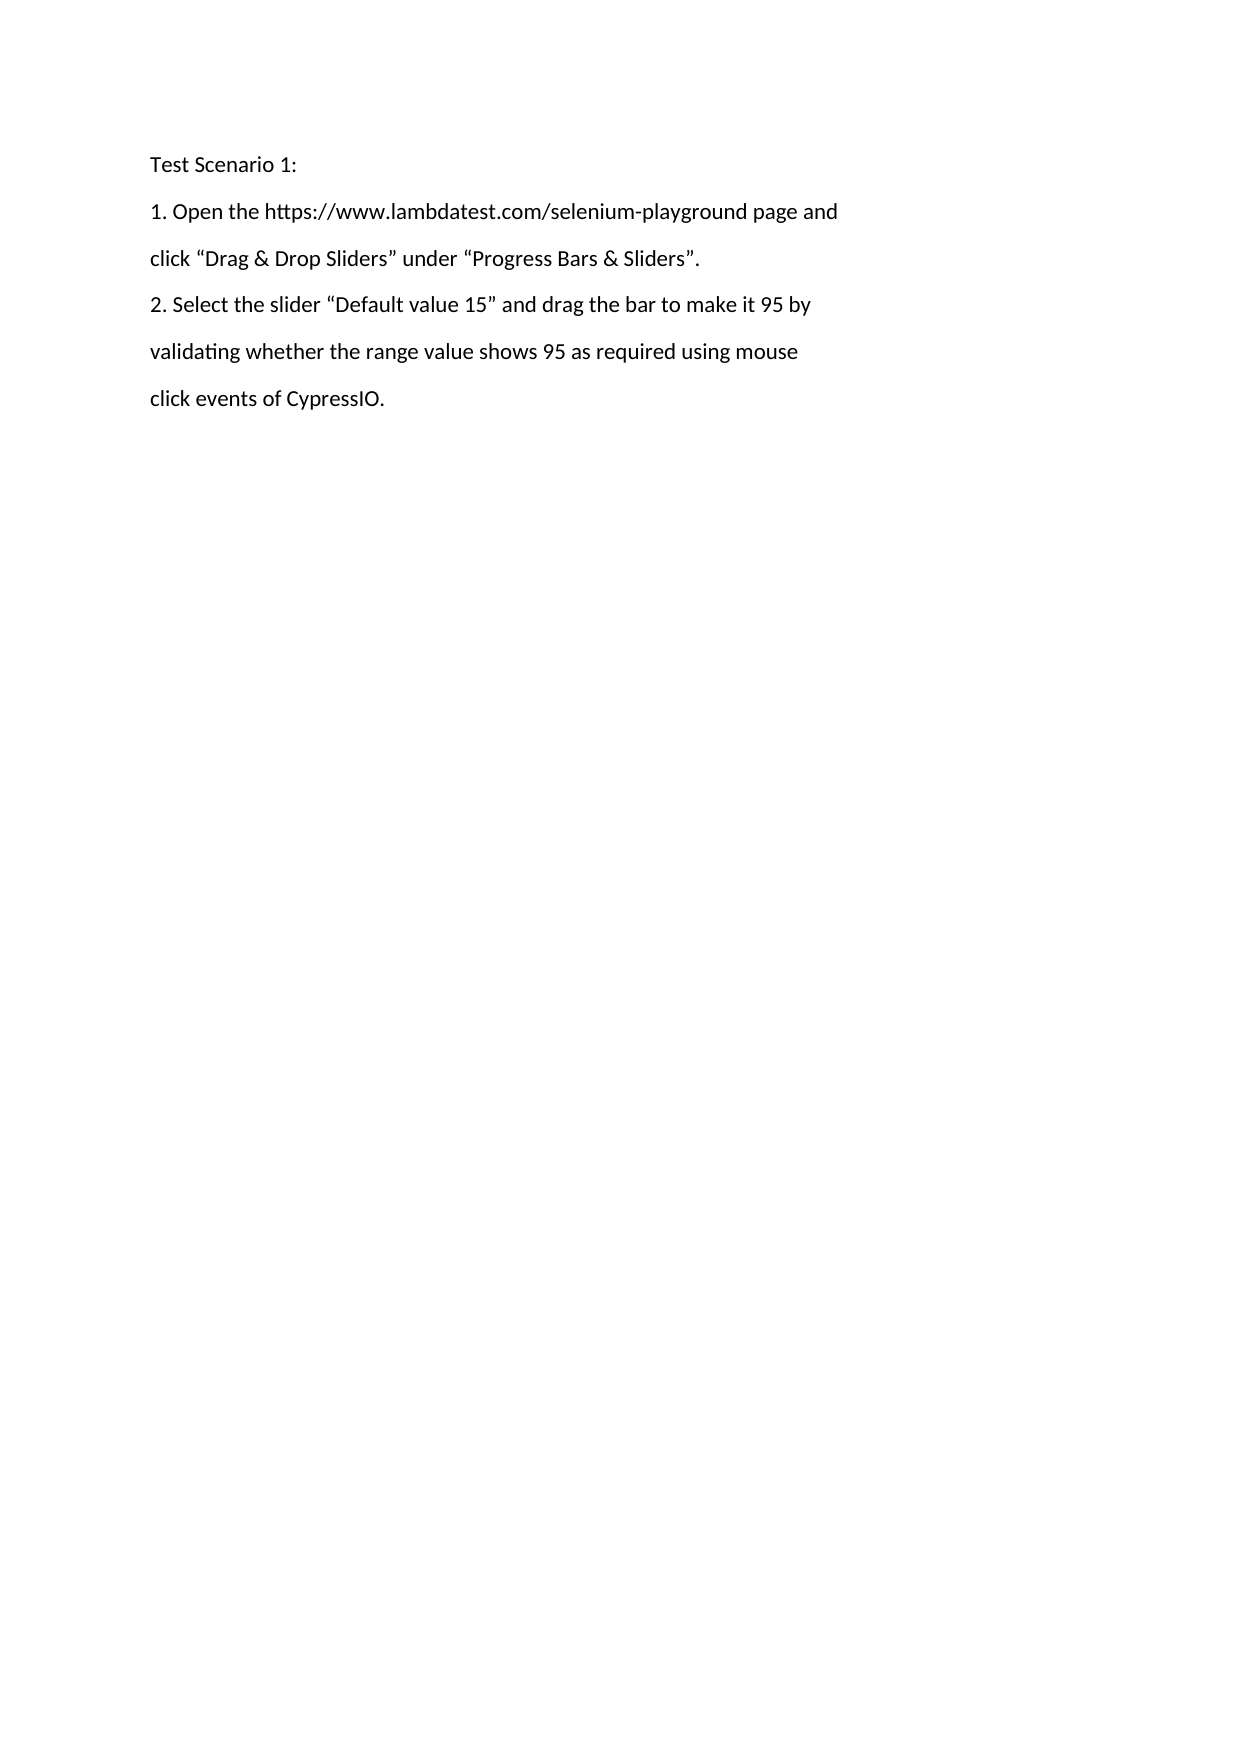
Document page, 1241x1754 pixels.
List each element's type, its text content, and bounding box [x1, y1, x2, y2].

text validating whether the range value shows 95 as required using mouse [150, 337, 1090, 366]
text click events of CypressIO. [150, 384, 1090, 412]
text 1. Open the https://www.lambdatest.com/selenium-playground page and [150, 197, 1090, 225]
text Test Scenario 1: [150, 150, 1090, 178]
text 2. Select the slider “Default value 15” and drag the bar to make it 95 by [150, 291, 1090, 319]
text click “Drag & Drop Sliders” under “Progress Bars & Sliders”. [150, 244, 1090, 272]
